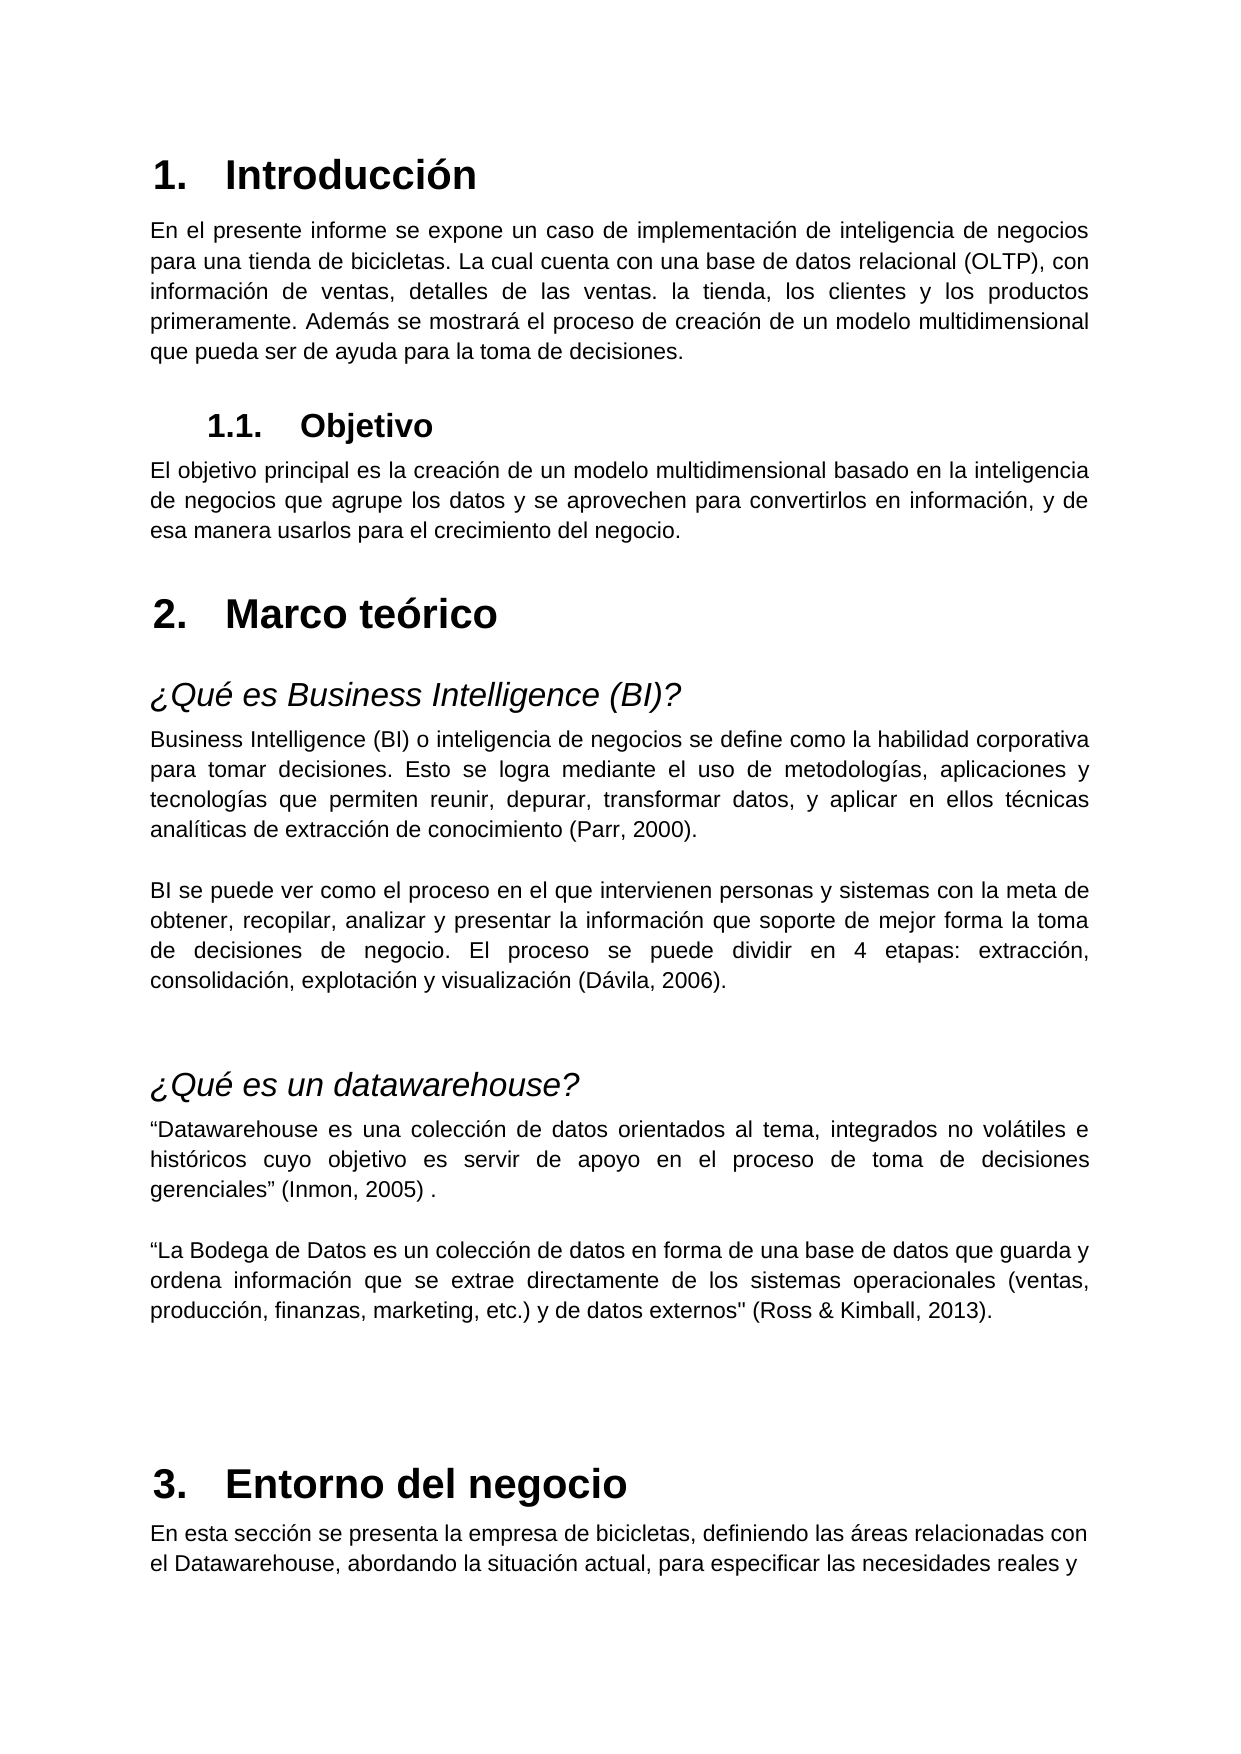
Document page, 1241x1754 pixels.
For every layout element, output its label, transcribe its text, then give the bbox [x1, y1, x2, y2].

text En el presente informe se expone un caso de implementación de inteligencia de negocios para una tienda de bicicletas. La cual cuenta con una base de datos relacional (OLTP), con información de ventas, detalles de las ventas. la tienda, los clientes y los productos primeramente. Además se mostrará el proceso de creación de un modelo multidimensional que pueda ser de ayuda para la toma de decisiones. [150, 217, 1090, 364]
subtitle Marco teórico [187, 589, 1090, 637]
text BI se puede ver como el proceso en el que intervienen personas y sistemas con la meta de obtener, recopilar, analizar y presentar la información que soporte de mejor forma la toma de decisiones de negocio. El proceso se puede dividir en 4 etapas: extracción, consolidación, explotación y visualización (Dávila, 2006). [150, 877, 1090, 993]
subtitle ¿Qué es Business Intelligence (BI)? [150, 674, 1090, 713]
text “La Bodega de Datos es un colección de datos en forma de una base de datos que guarda y ordena información que se extrae directamente de los sistemas operacionales (ventas, producción, finanzas, marketing, etc.) y de datos externos'' (Ross & Kimball, 2013). [150, 1237, 1090, 1324]
text El objetivo principal es la creación de un modelo multidimensional basado en la inteligencia de negocios que agrupe los datos y se aprovechen para convertirlos en información, y de esa manera usarlos para el crecimiento del negocio. [150, 457, 1090, 544]
subtitle Introducción [187, 150, 1090, 198]
text “Datawarehouse es una colección de datos orientados al tema, integrados no volátiles e históricos cuyo objetivo es servir de apoyo en el proceso de toma de decisiones gerenciales” (Inmon, 2005) . [150, 1116, 1090, 1203]
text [150, 1520, 1090, 1577]
subtitle Entorno del negocio [187, 1460, 1090, 1508]
subtitle Objetivo [262, 406, 1090, 444]
subtitle ¿Qué es un datawarehouse? [150, 1065, 1090, 1103]
text Business Intelligence (BI) o inteligencia de negocios se define como la habilidad corporativa para tomar decisiones. Esto se logra mediante el uso de metodologías, aplicaciones y tecnologías que permiten reunir, depurar, transformar datos, y aplicar en ellos técnicas analíticas de extracción de conocimiento (Parr, 2000). [150, 726, 1090, 842]
